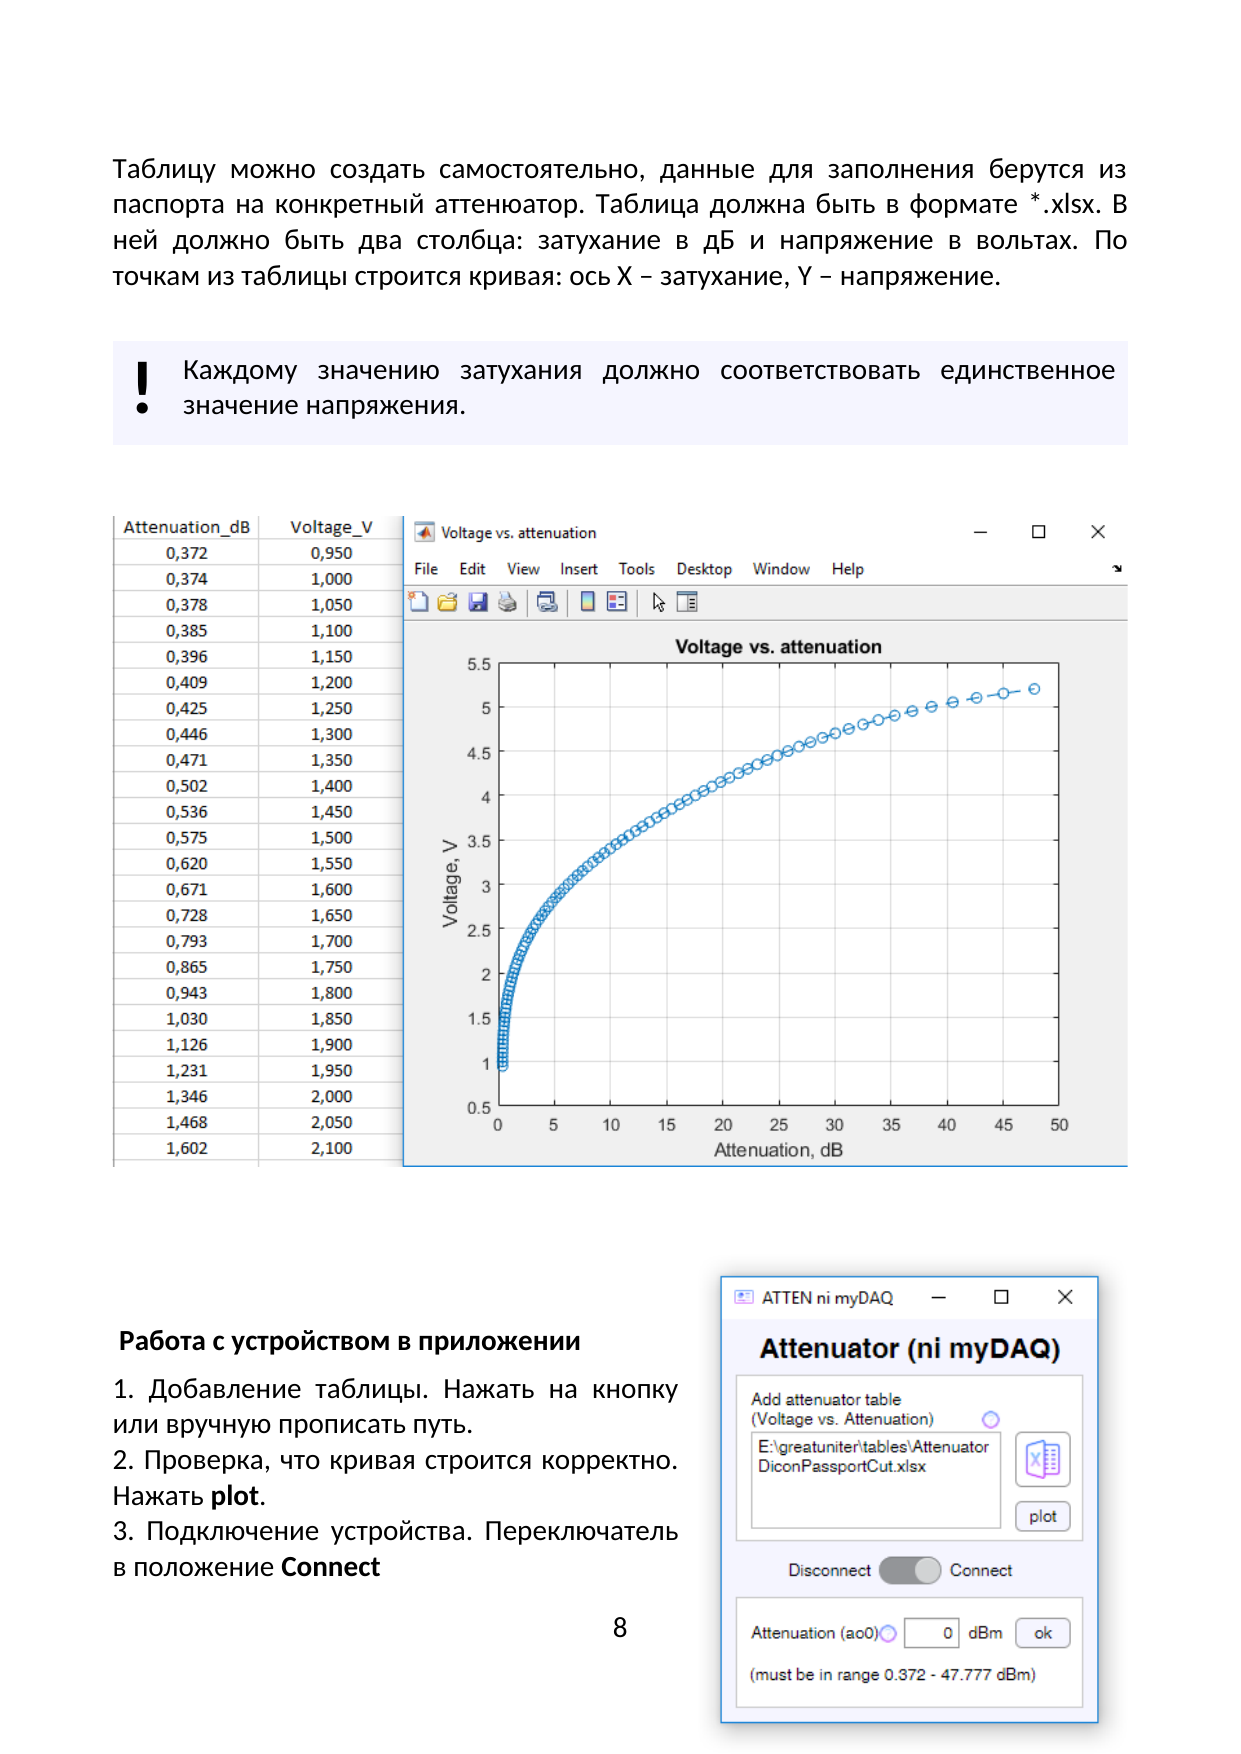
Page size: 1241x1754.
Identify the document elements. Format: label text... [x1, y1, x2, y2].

table_header Каждому значению затухания должно соответствовать единственное значение напряжения. [172, 341, 1128, 445]
table_header ! [113, 341, 172, 445]
text 3. Подключение устройства. Переключатель в положение Connect [112, 1512, 697, 1584]
text Таблицу можно создать самостоятельно, данные для заполнения берутся из паспорта на конкретный аттенюатор. Таблица должна быть в формате *.xlsx. В ней должно быть два столбца: затухание в дБ и напряжение в вольтах. По точкам из таблицы строится кривая: ось Х – затухание, Y – напряжение. [112, 150, 1128, 292]
subtitle Работа с устройством в приложении [112, 1322, 697, 1357]
text 1. Добавление таблицы. Нажать на кнопку или вручную прописать путь. [112, 1370, 697, 1441]
picture [697, 1254, 1128, 1754]
text 2. Проверка, что кривая строится корректно. Нажать plot. [112, 1441, 697, 1512]
picture [112, 516, 1128, 1167]
